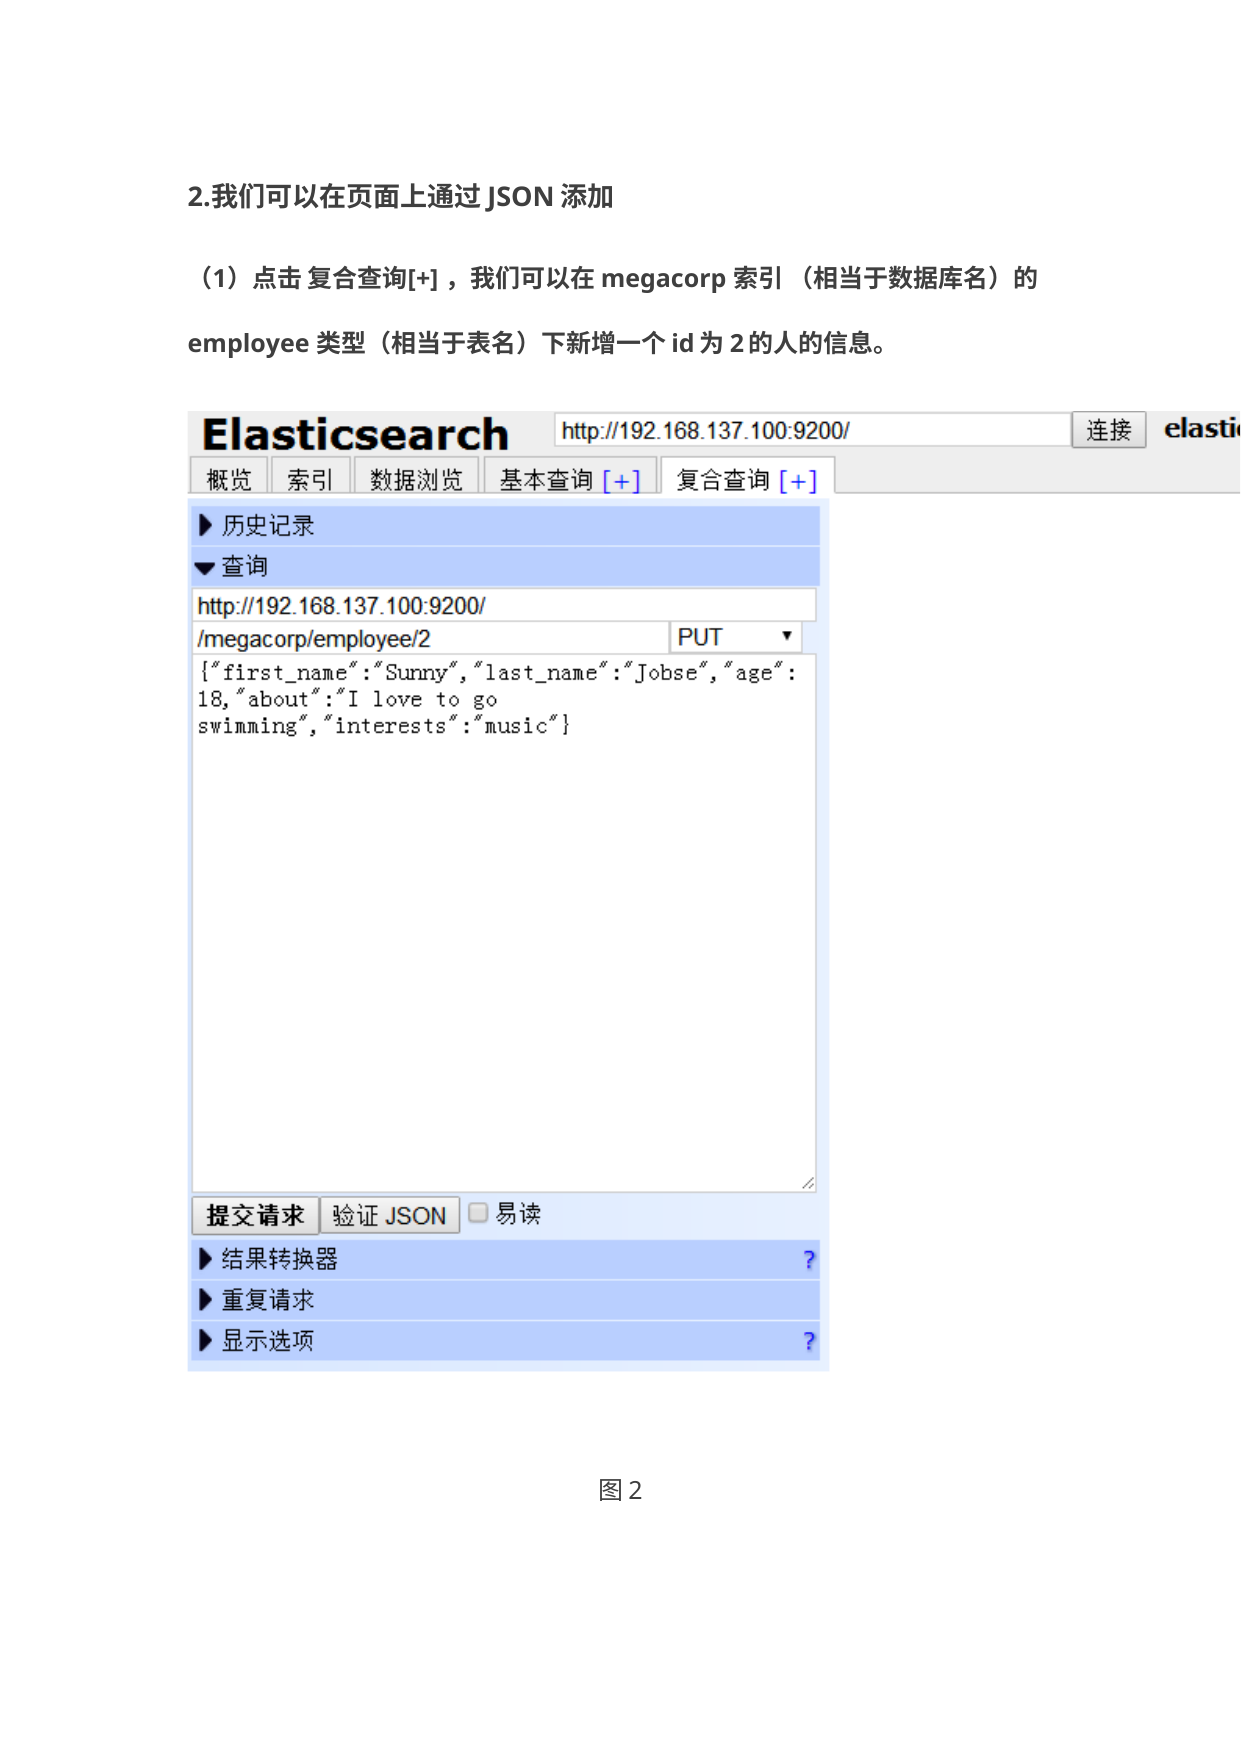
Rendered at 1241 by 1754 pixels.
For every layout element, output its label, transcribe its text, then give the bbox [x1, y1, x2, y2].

text （1）点击 复合查询[+] ，我们可以在 megacorp 索引 （相当于数据库名）的 employee 类型（相当于表名）下新增一个id为2的人的信息。 [187, 244, 1053, 374]
subtitle 2.我们可以在页面上通过JSON添加 [187, 162, 1053, 227]
text 图2 [187, 1456, 1053, 1521]
picture [187, 411, 1241, 1392]
